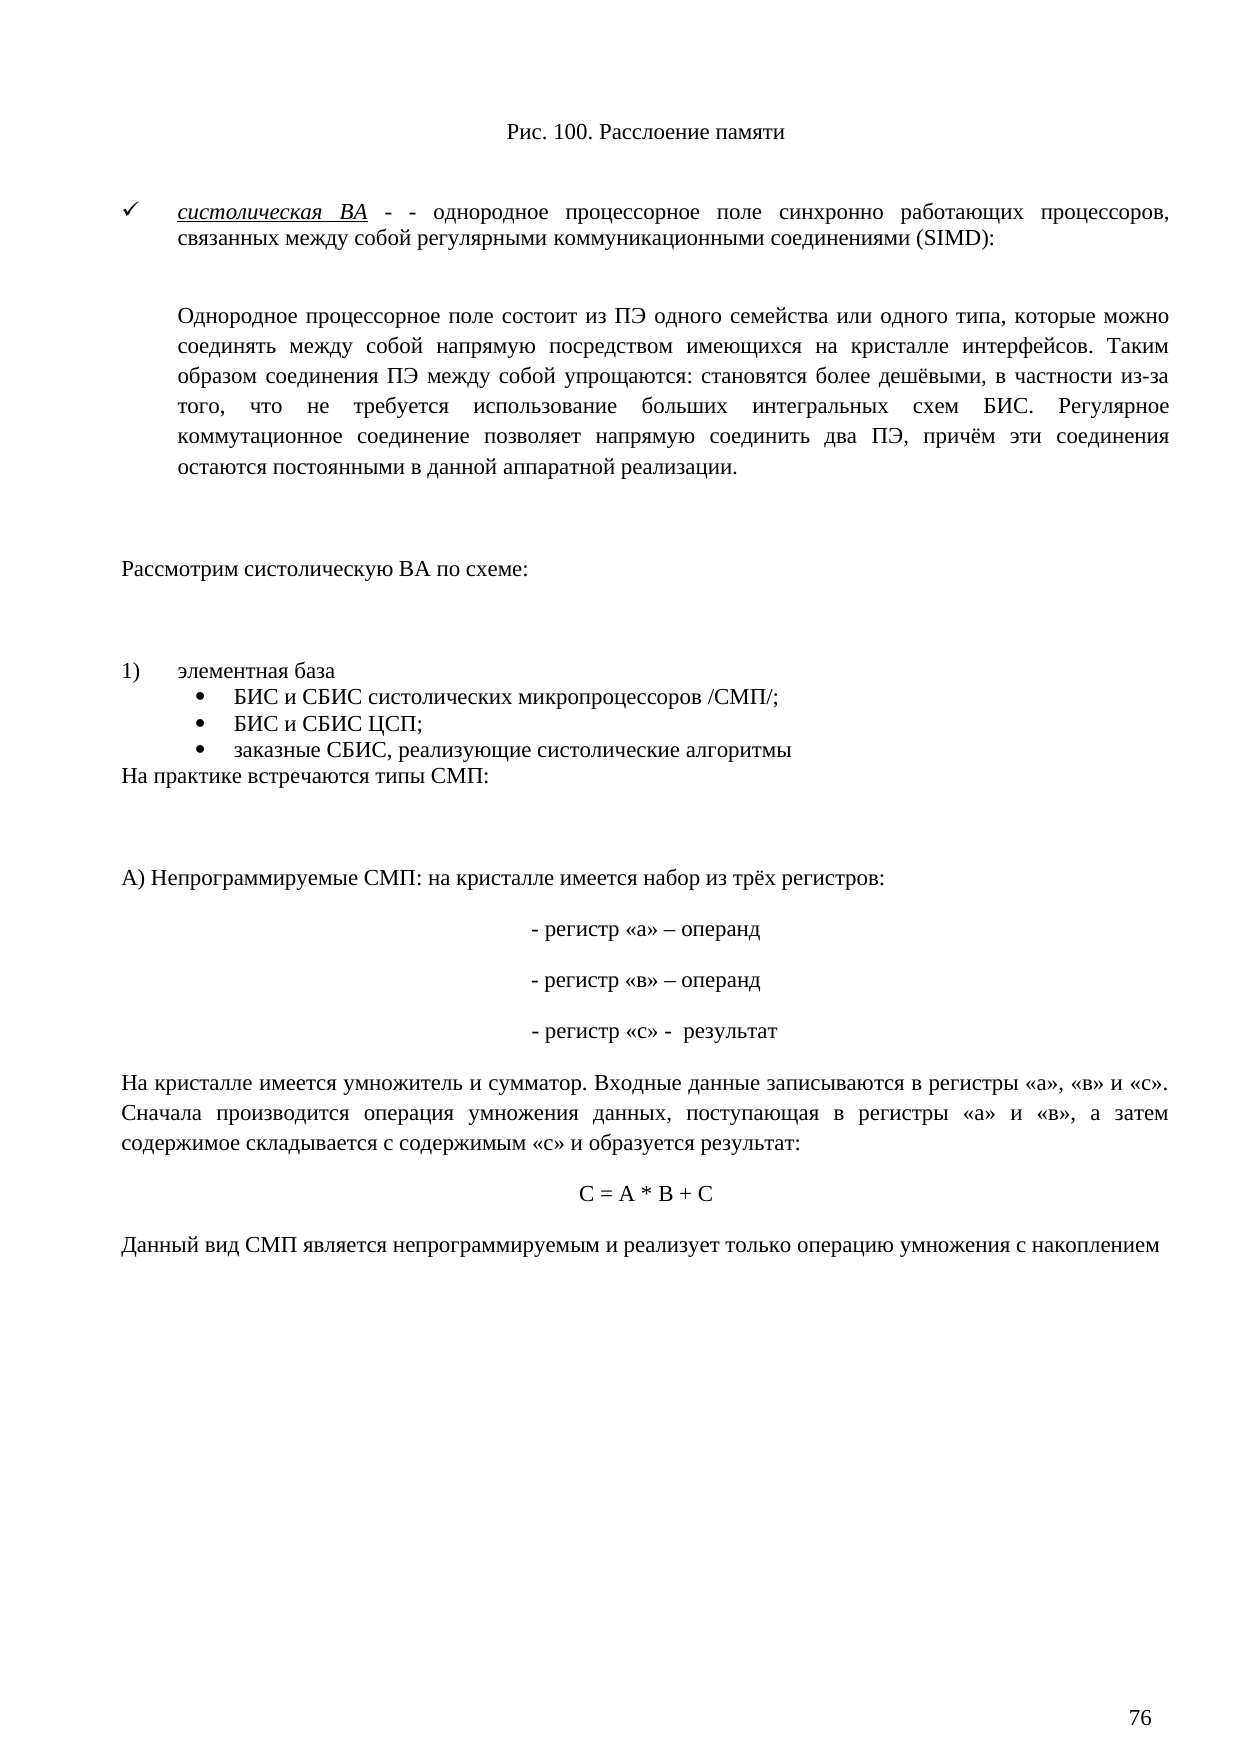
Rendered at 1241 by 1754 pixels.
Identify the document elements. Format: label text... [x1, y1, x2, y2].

text На практике встречаются типы СМП: [121, 762, 1171, 789]
text А) Непрограммируемые СМП: на кристалле имеется набор из трёх регистров: [121, 864, 1171, 891]
text - регистр «с» - результат [121, 1017, 1171, 1044]
list заказные СБИС, реализующие систолические алгоритмы [196, 736, 1171, 762]
list систолическая ВА - - однородное процессорное поле синхронно работающих процессоров, связанных между собой регулярными коммуникационными соединениями (SIMD): [121, 198, 1171, 251]
text Данный вид СМП является непрограммируемым и реализует только операцию умножения с накоплением [121, 1231, 1171, 1257]
text - регистр «а» – операнд [121, 915, 1171, 942]
text Однородное процессорное поле состоит из ПЭ одного семейства или одного типа, которые можно соединять между собой напрямую посредством имеющихся на кристалле интерфейсов. Таким образом соединения ПЭ между собой упрощаются: становятся более дешёвыми, в частности из-за того, что не требуется использование больших интегральных схем БИС. Регулярное коммутационное соединение позволяет напрямую соединить два ПЭ, причём эти соединения остаются постоянными в данной аппаратной реализации. [177, 302, 1171, 479]
text С = А * В + С [121, 1180, 1171, 1206]
text На кристалле имеется умножитель и сумматор. Входные данные записываются в регистры «а», «в» и «с». Сначала производится операция умножения данных, поступающая в регистры «а» и «в», а затем содержимое складывается с содержимым «с» и образуется результат: [121, 1068, 1171, 1155]
list БИС и СБИС ЦСП; [196, 709, 1171, 736]
text - регистр «в» – операнд [121, 966, 1171, 993]
list элементная база [121, 657, 1171, 683]
text Рассмотрим систолическую ВА по схеме: [121, 555, 1171, 581]
list БИС и СБИС систолических микропроцессоров /СМП/; [196, 683, 1171, 709]
text Рис. 100. Расслоение памяти [121, 118, 1171, 144]
